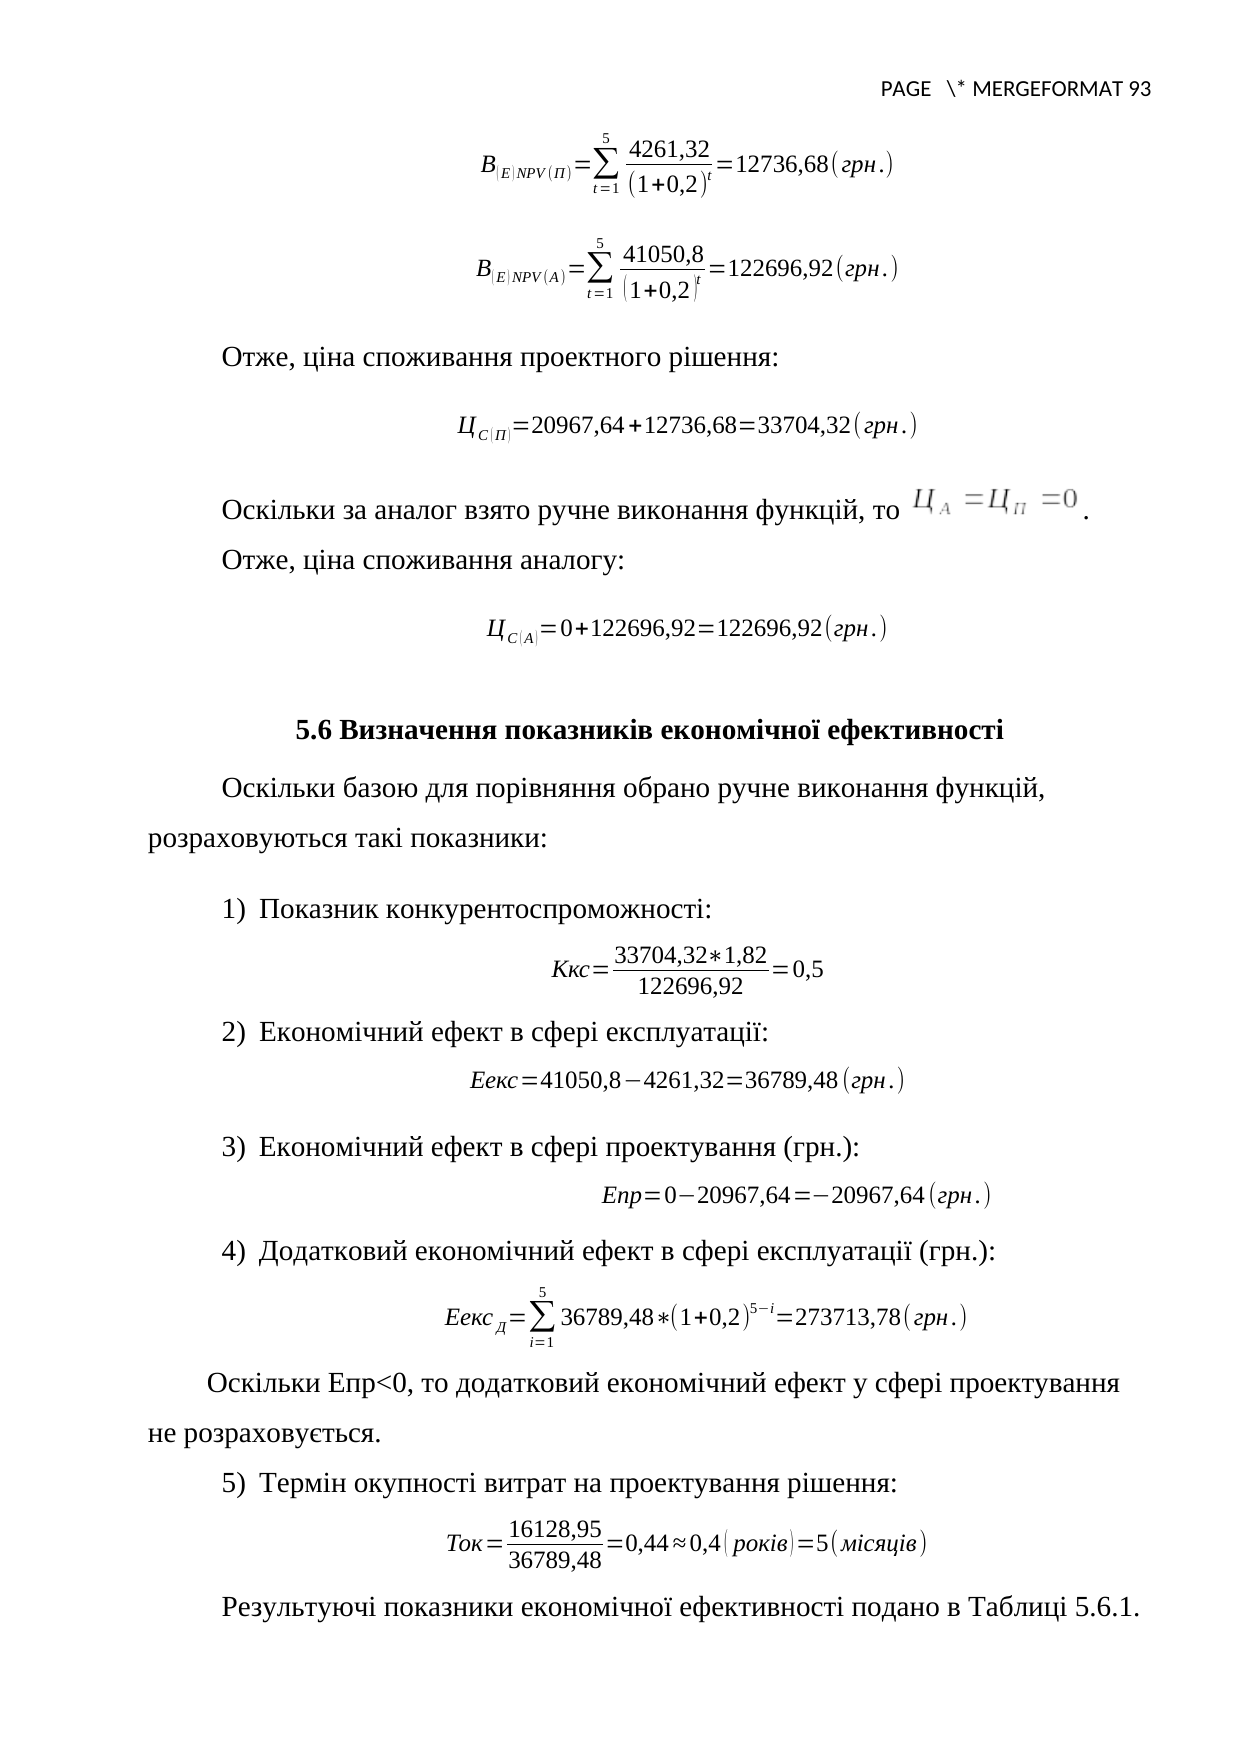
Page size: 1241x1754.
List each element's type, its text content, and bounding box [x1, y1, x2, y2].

text Отже, ціна споживання проектного рішення: [148, 339, 1152, 373]
list Економічний ефект в сфері експлуатації: [221, 1014, 1152, 1048]
list Показник конкурентоспроможності: [221, 891, 1152, 925]
list Термін окупності витрат на проектування рішення: [221, 1466, 1152, 1499]
text 5.6 Визначення показників економічної ефективності [148, 712, 1152, 746]
text Отже, ціна споживання аналогу: [148, 542, 1152, 576]
text Результуючі показники економічної ефективності подано в Таблиці 5.6.1. [148, 1589, 1152, 1622]
list Економічний ефект в сфері проектування (грн.): [221, 1129, 1152, 1163]
text Оскільки за аналог взято ручне виконання функцій, то . [148, 479, 1152, 526]
text Оскільки базою для порівняння обрано ручне виконання функцій, розраховуються такі показники: [148, 770, 1152, 853]
list Додатковий економічний ефект в сфері експлуатації (грн.): [221, 1233, 1152, 1267]
text Оскільки Епр<0, то додатковий економічний ефект у сфері проектування не розраховується. [148, 1365, 1152, 1449]
